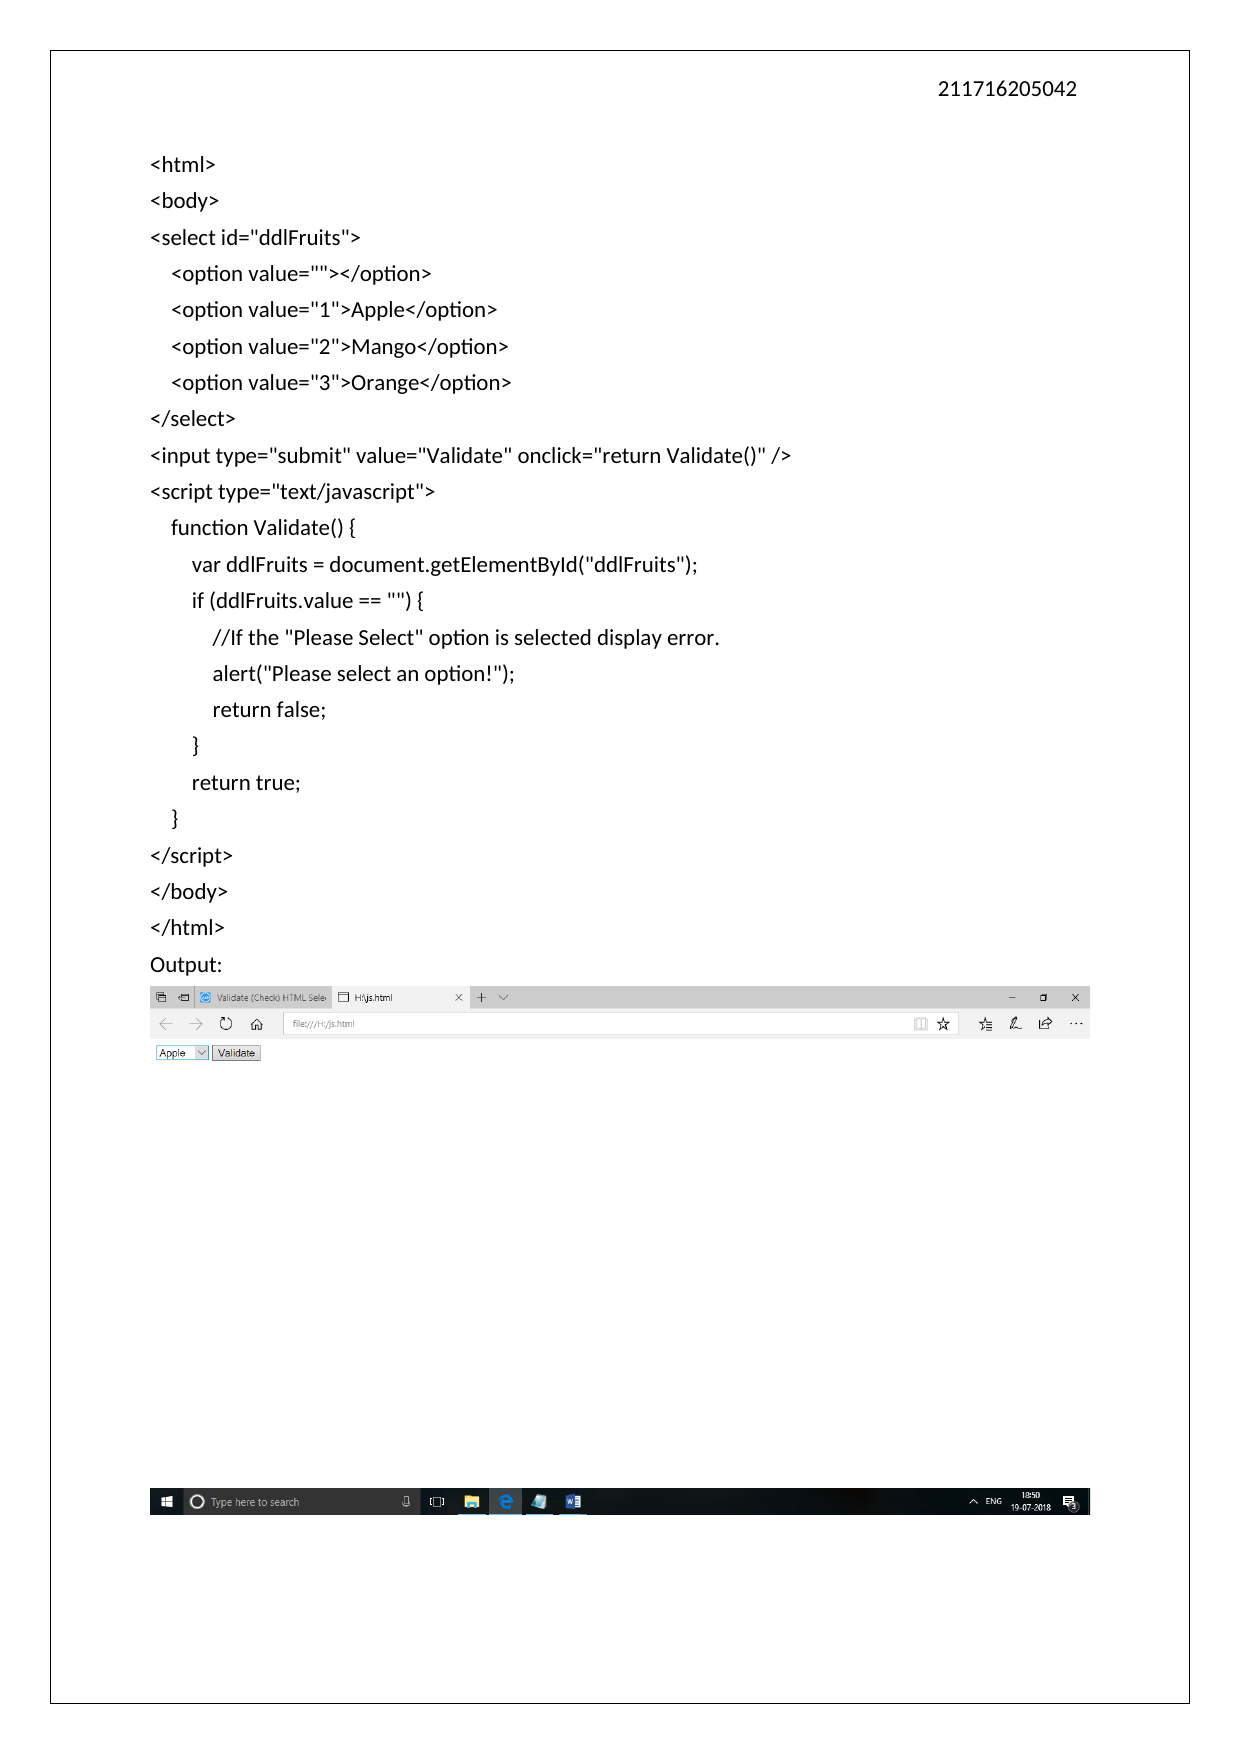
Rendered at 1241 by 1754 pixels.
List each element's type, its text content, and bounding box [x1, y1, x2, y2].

text return false; [150, 695, 1090, 723]
text <option value="1">Apple</option> [150, 295, 1090, 323]
text </select> [150, 404, 1090, 432]
text if (ddlFruits.value == "") { [150, 586, 1090, 614]
text } [150, 732, 1090, 760]
text <option value="2">Mango</option> [150, 332, 1090, 360]
text <body> [150, 186, 1090, 214]
text Output: [150, 950, 1090, 978]
text alert("Please select an option!"); [150, 659, 1090, 687]
text <select id="ddlFruits"> [150, 223, 1090, 251]
text return true; [150, 768, 1090, 796]
text //If the "Please Select" option is selected display error. [150, 623, 1090, 651]
text } [150, 804, 1090, 832]
text function Validate() { [150, 513, 1090, 542]
text </script> [150, 841, 1090, 869]
text <script type="text/javascript"> [150, 477, 1090, 505]
text <input type="submit" value="Validate" onclick="return Validate()" /> [150, 441, 1090, 469]
picture [150, 986, 1091, 1515]
text <html> [150, 150, 1090, 178]
text var ddlFruits = document.getElementById("ddlFruits"); [150, 550, 1090, 578]
text <option value=""></option> [150, 259, 1090, 287]
text <option value="3">Orange</option> [150, 368, 1090, 396]
text </html> [150, 913, 1090, 941]
text </body> [150, 877, 1090, 905]
